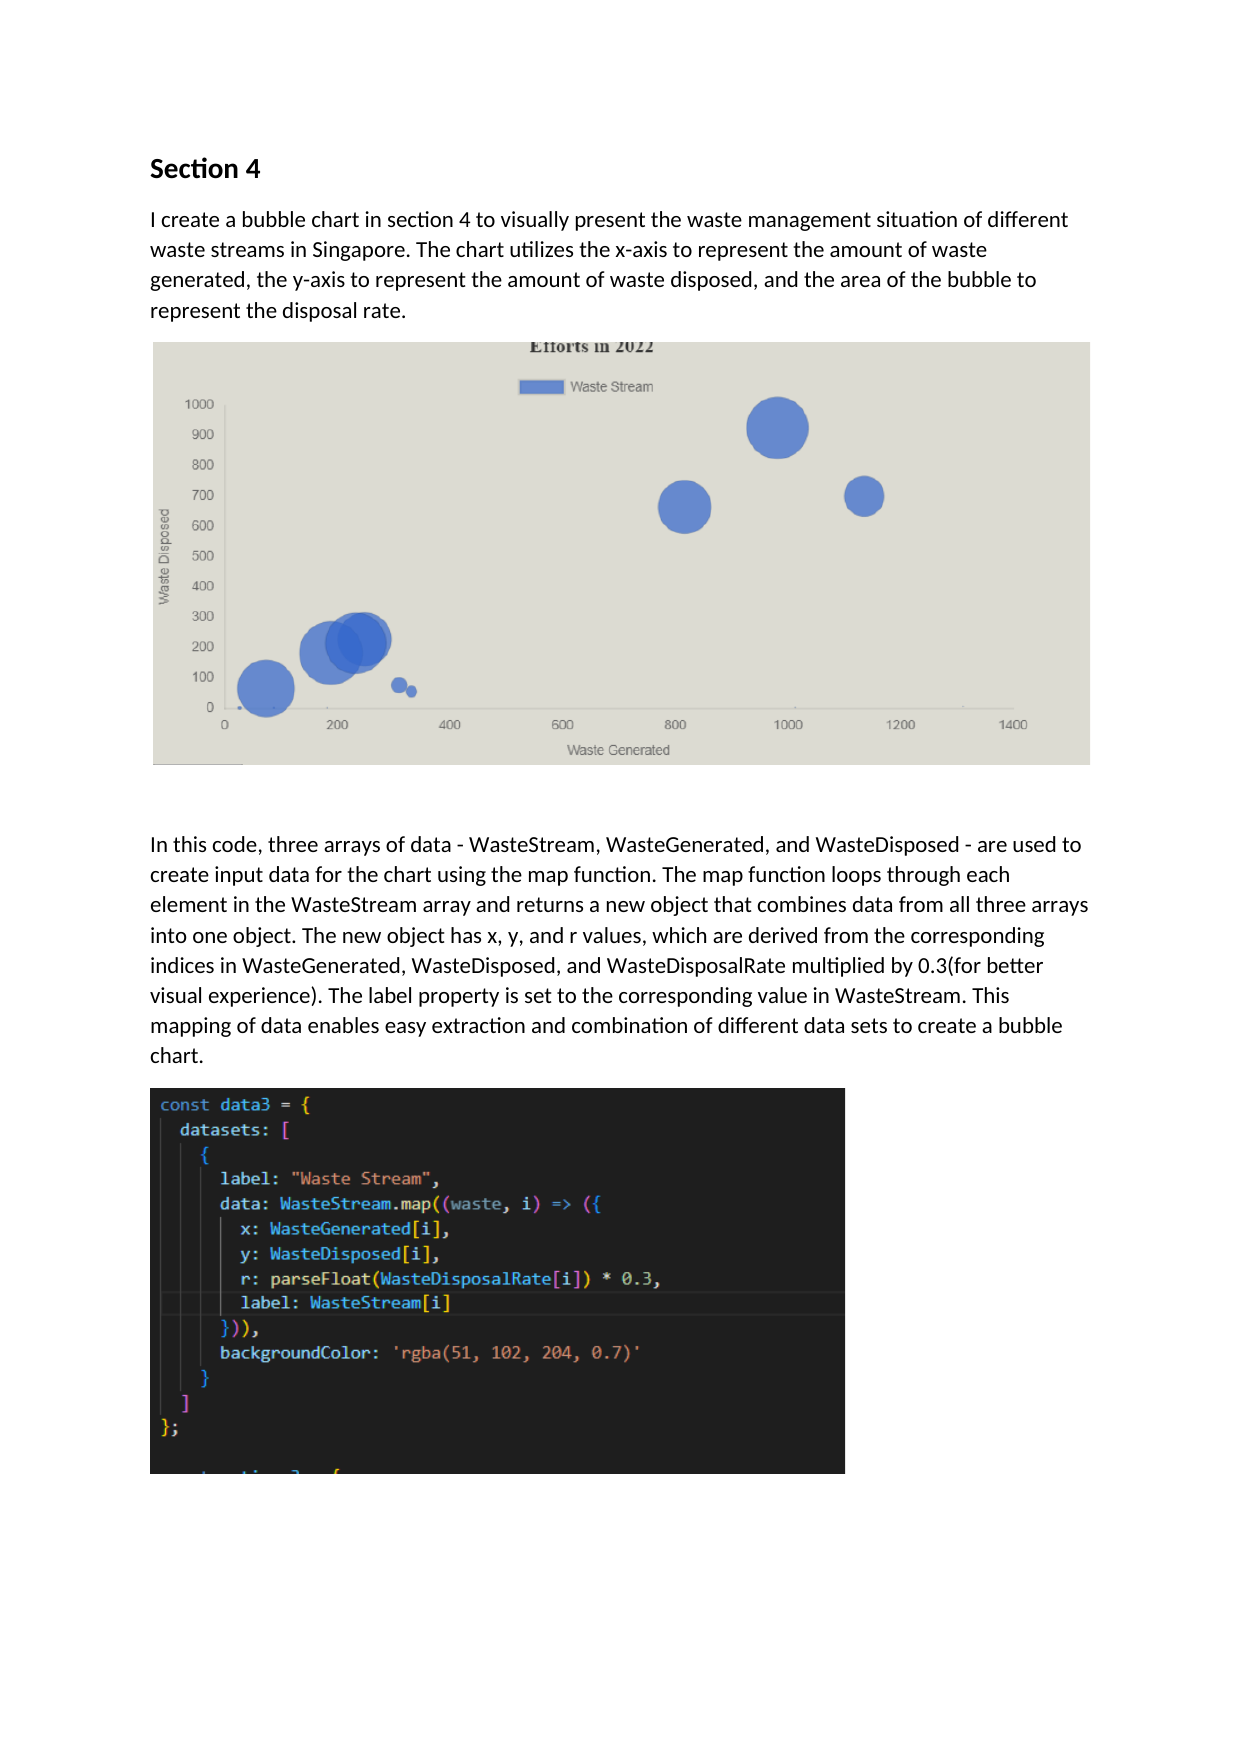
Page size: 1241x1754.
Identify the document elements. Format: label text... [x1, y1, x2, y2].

picture [150, 342, 1091, 765]
text I create a bubble chart in section 4 to visually present the waste management situation of different waste streams in Singapore. The chart utilizes the x-axis to represent the amount of waste generated, the y-axis to represent the amount of waste disposed, and the area of the bubble to represent the disposal rate. [150, 205, 1090, 324]
text Section 4 [150, 150, 1090, 186]
picture [150, 1088, 846, 1474]
text In this code, three arrays of data - WasteStream, WasteGenerated, and WasteDisposed - are used to create input data for the chart using the map function. The map function loops through each element in the WasteStream array and returns a new object that combines data from all three arrays into one object. The new object has x, y, and r values, which are derived from the corresponding indices in WasteGenerated, WasteDisposed, and WasteDisposalRate multiplied by 0.3(for better visual experience). The label property is set to the corresponding value in WasteStream. This mapping of data enables easy extraction and combination of different data sets to create a bubble chart. [150, 830, 1090, 1070]
